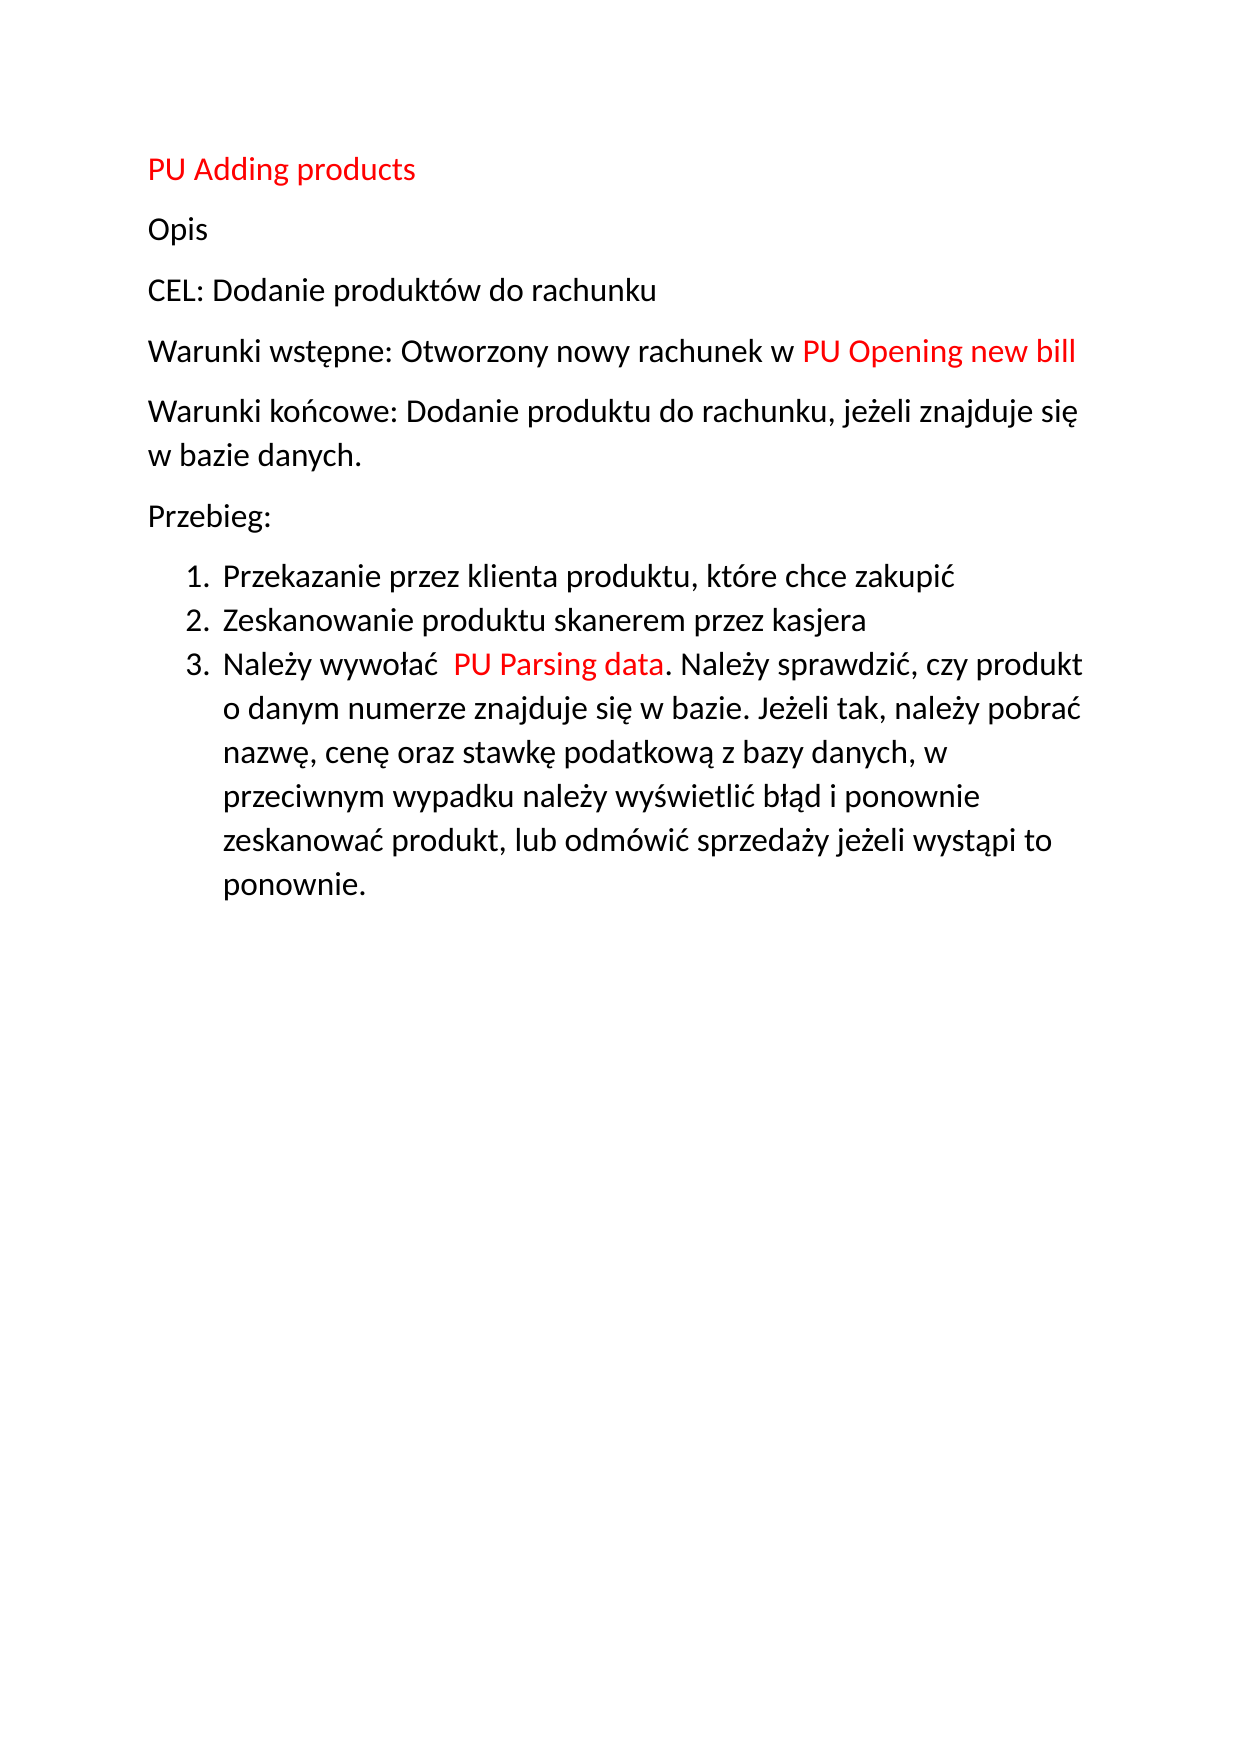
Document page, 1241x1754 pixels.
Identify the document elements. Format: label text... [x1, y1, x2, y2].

text Warunki końcowe: Dodanie produktu do rachunku, jeżeli znajduje się w bazie danych. [148, 390, 1092, 475]
list Należy wywołać PU Parsing data. Należy sprawdzić, czy produkt o danym numerze znajduje się w bazie. Jeżeli tak, należy pobrać nazwę, cenę oraz stawkę podatkową z bazy danych, w przeciwnym wypadku należy wyświetlić błąd i ponownie zeskanować produkt, lub odmówić sprzedaży jeżeli wystąpi to ponownie. [185, 643, 1092, 904]
text Przebieg: [148, 495, 1092, 536]
text PU Adding products [148, 148, 1092, 188]
list Zeskanowanie produktu skanerem przez kasjera [185, 599, 1092, 640]
list Przekazanie przez klienta produktu, które chce zakupić [185, 555, 1092, 596]
text CEL: Dodanie produktów do rachunku [148, 269, 1092, 310]
text Warunki wstępne: Otworzony nowy rachunek w PU Opening new bill [148, 329, 1092, 370]
text Opis [148, 208, 1092, 249]
